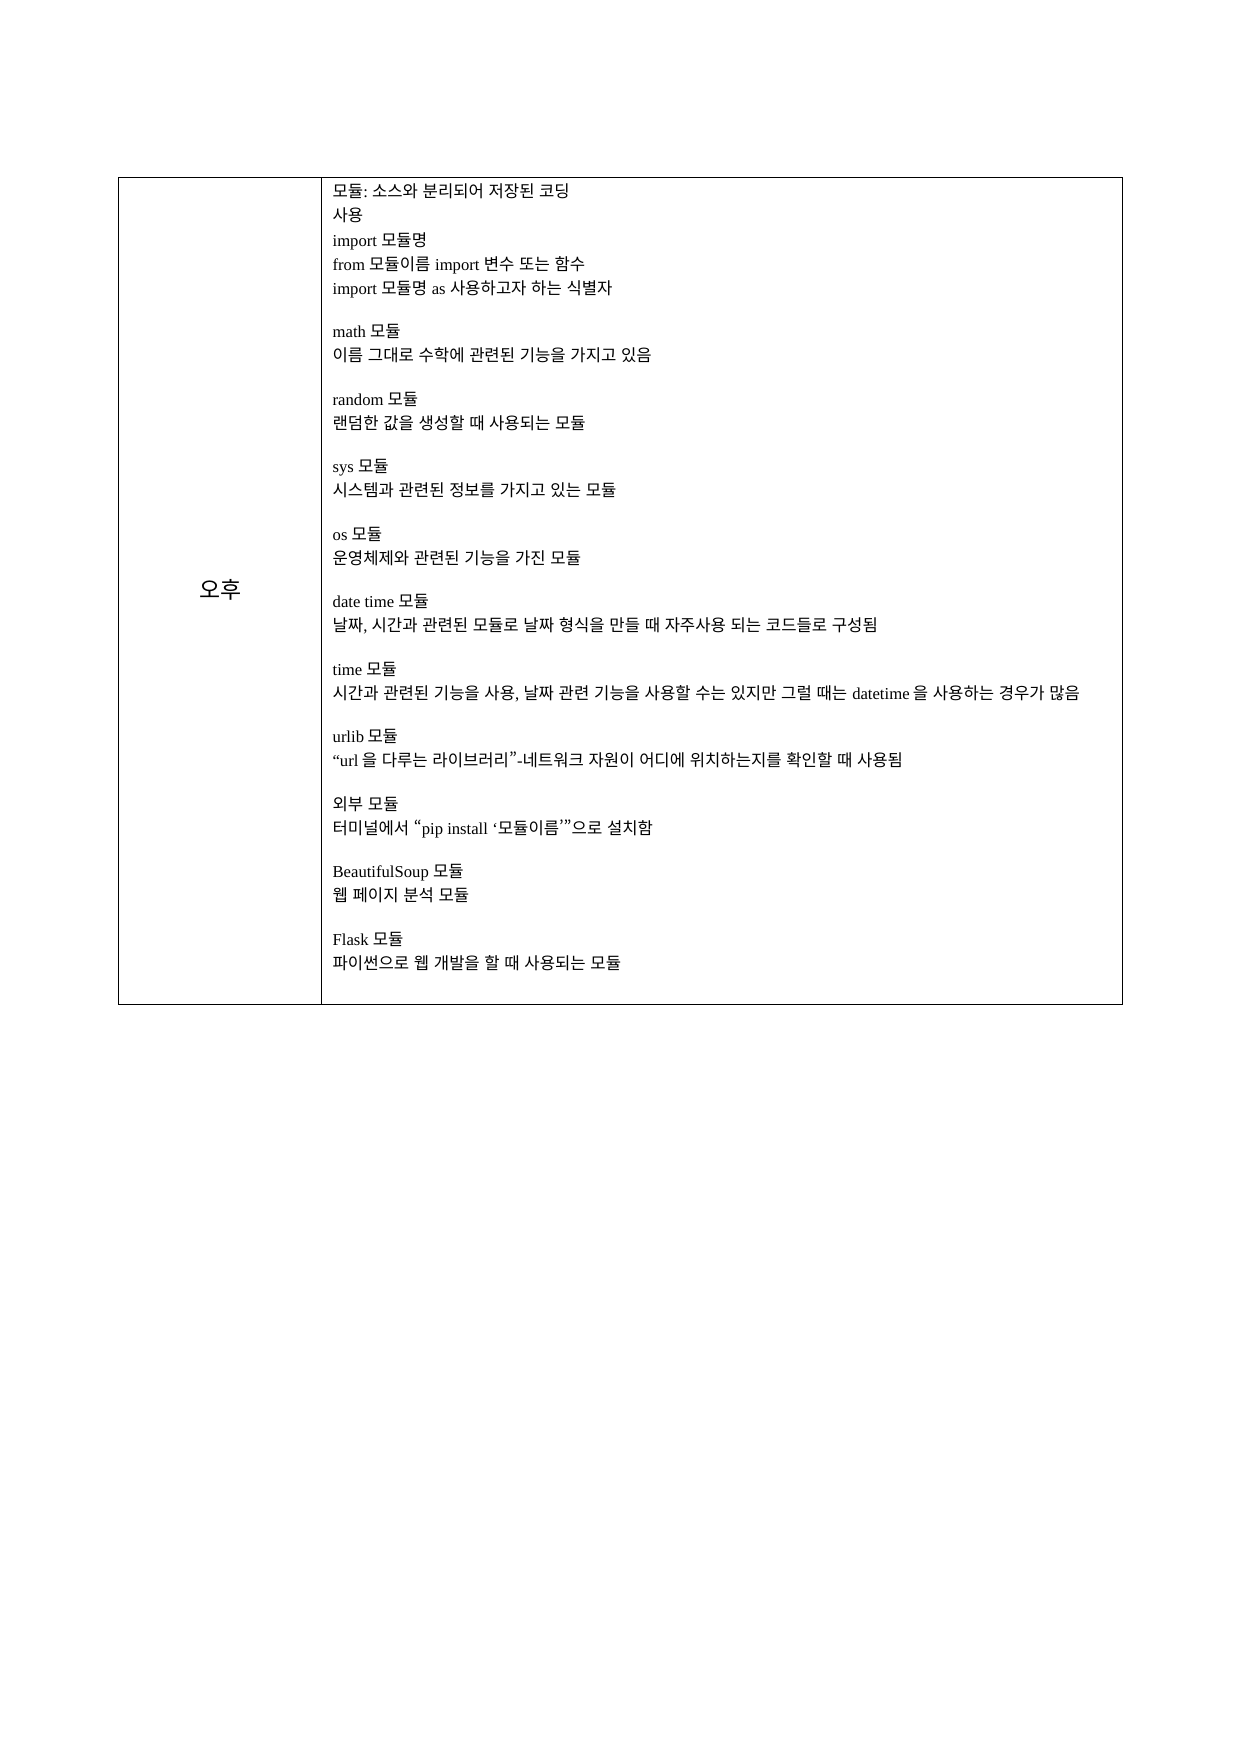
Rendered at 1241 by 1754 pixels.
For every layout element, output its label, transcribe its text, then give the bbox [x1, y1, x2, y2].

table_cell 모듈: 소스와 분리되어 저장된 코딩 사용 import 모듈명 from 모듈이름 import 변수 또는 함수 import 모듈명 as 사용하고자 하는 식별자 math 모듈 이름 그대로 수학에 관련된 기능을 가지고 있음 random 모듈 랜덤한 값을 생성할 때 사용되는 모듈 sys 모듈 시스템과 관련된 정보를 가지고 있는 모듈 os 모듈 운영체제와 관련된 기능을 가진 모듈 date time 모듈 날짜, 시간과 관련된 모듈로 날짜 형식을 만들 때 자주사용 되는 코드들로 구성됨 time 모듈 시간과 관련된 기능을 사용, 날짜 관련 기능을 사용할 수는 있지만 그럴 때는 datetime을 사용하는 경우가 많음 urlib모듈 “url을 다루는 라이브러리”-네트워크 자원이 어디에 위치하는지를 확인할 때 사용됨 외부 모듈 터미널에서 “pip install ‘모듈이름’”으로 설치함 BeautifulSoup 모듈 웹 페이지 분석 모듈 Flask 모듈 파이썬으로 웹 개발을 할 때 사용되는 모듈 [322, 178, 1122, 1004]
table_cell 오후 [119, 178, 321, 1004]
